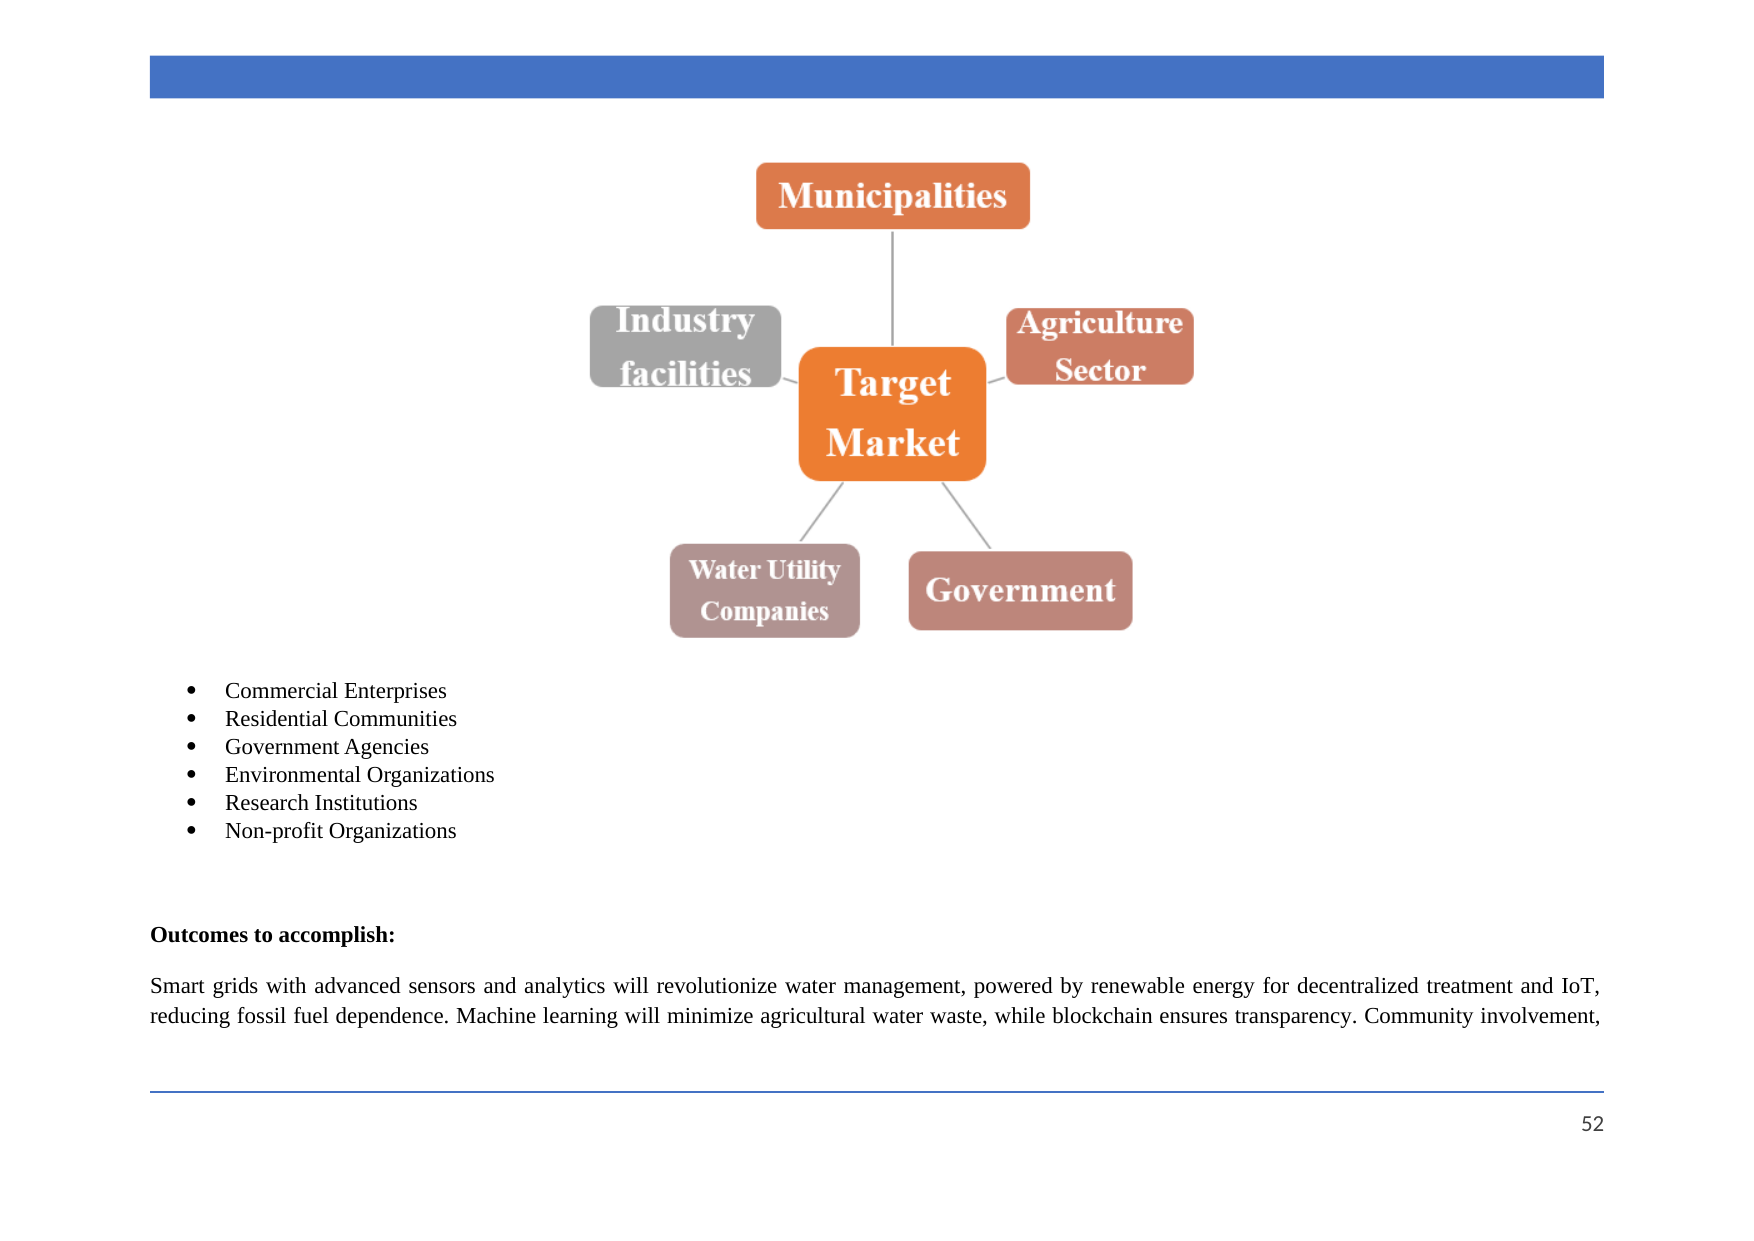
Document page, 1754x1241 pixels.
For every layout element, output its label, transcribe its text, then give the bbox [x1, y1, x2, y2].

list Government Agencies [187, 733, 1604, 760]
picture [470, 150, 1284, 653]
list Residential Communities [187, 706, 1604, 732]
list Research Institutions [187, 789, 1604, 816]
list Environmental Organizations [187, 761, 1604, 788]
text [150, 972, 1604, 1029]
list Non-profit Organizations [187, 817, 1604, 843]
list Commercial Enterprises [187, 678, 1604, 704]
text Outcomes to accomplish: [150, 921, 1604, 947]
